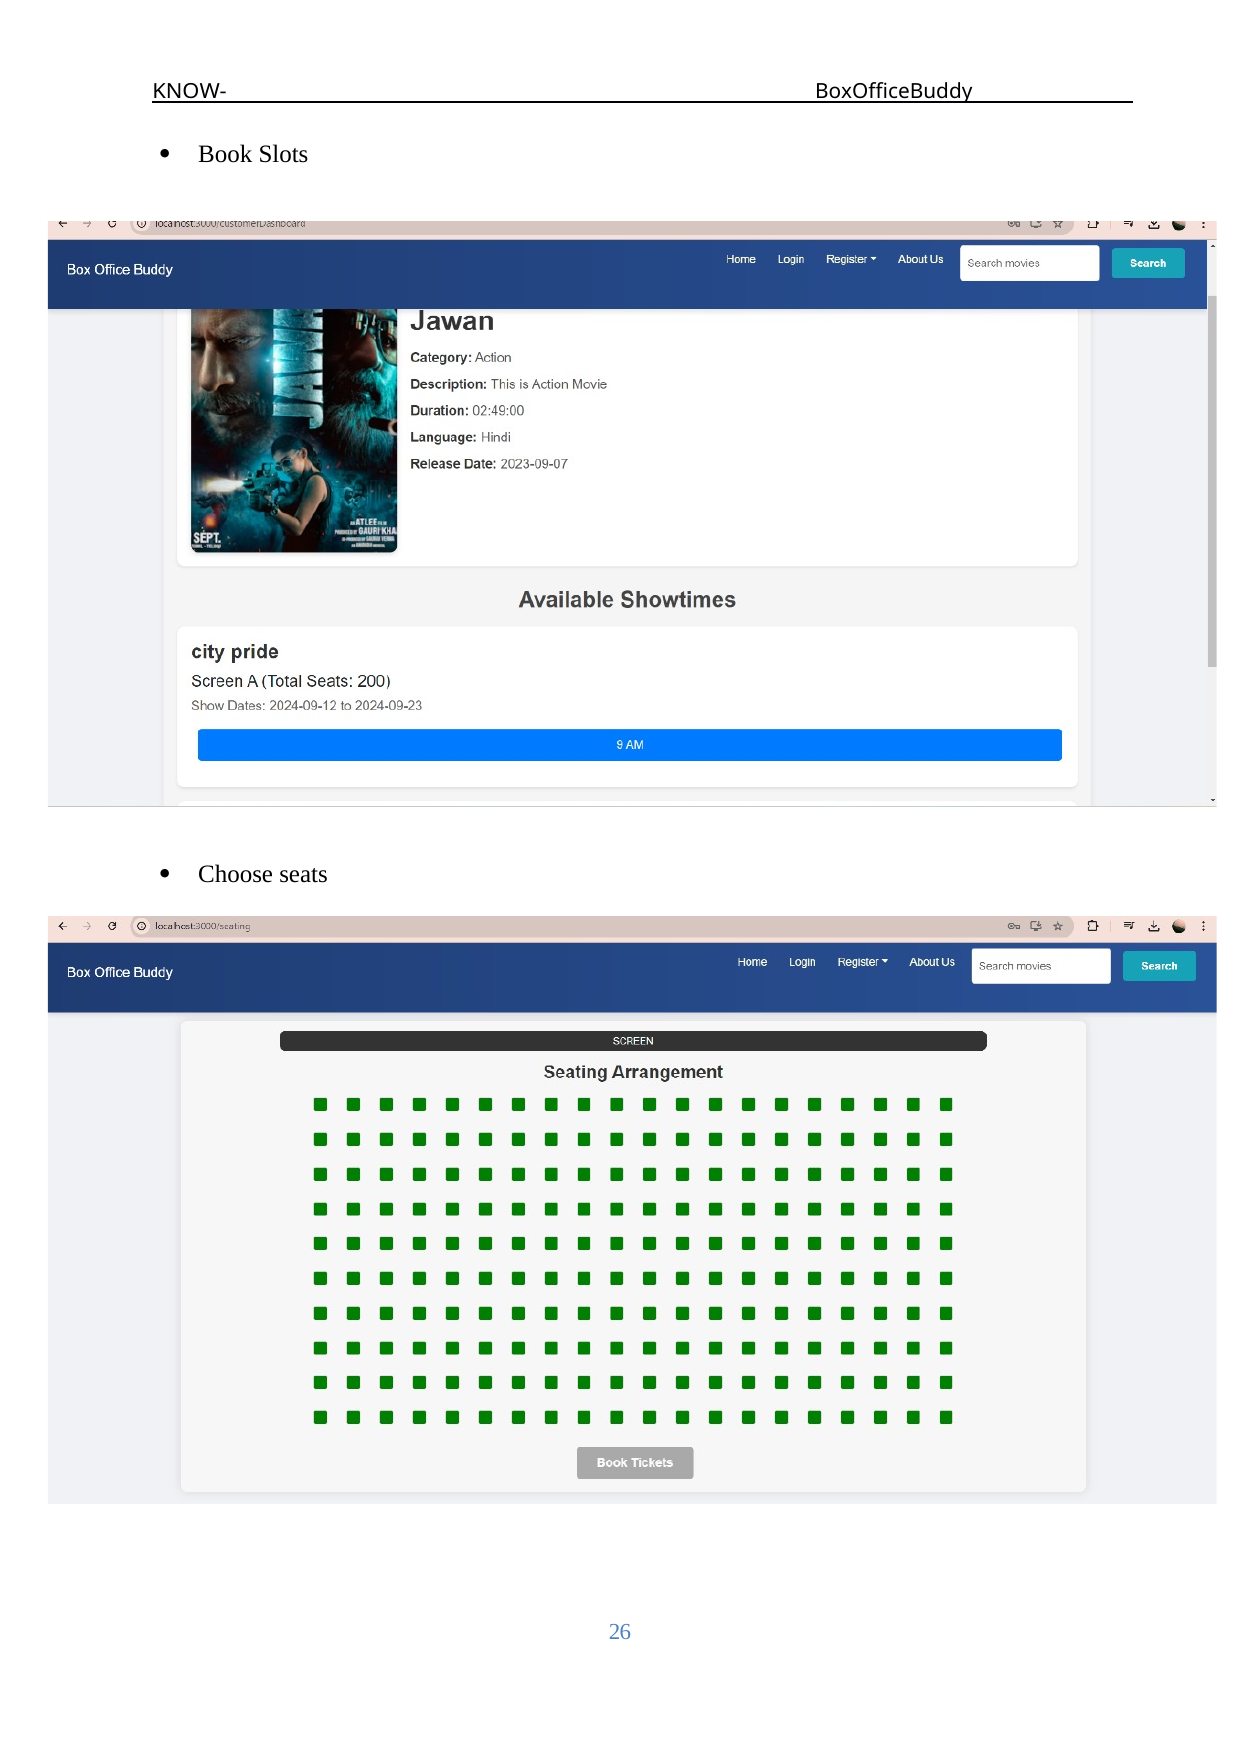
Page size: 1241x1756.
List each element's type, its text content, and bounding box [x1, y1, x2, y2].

picture [47, 221, 1217, 807]
list Choose seats [160, 859, 1217, 888]
list Book Slots [160, 139, 1217, 168]
picture [47, 916, 1217, 1504]
